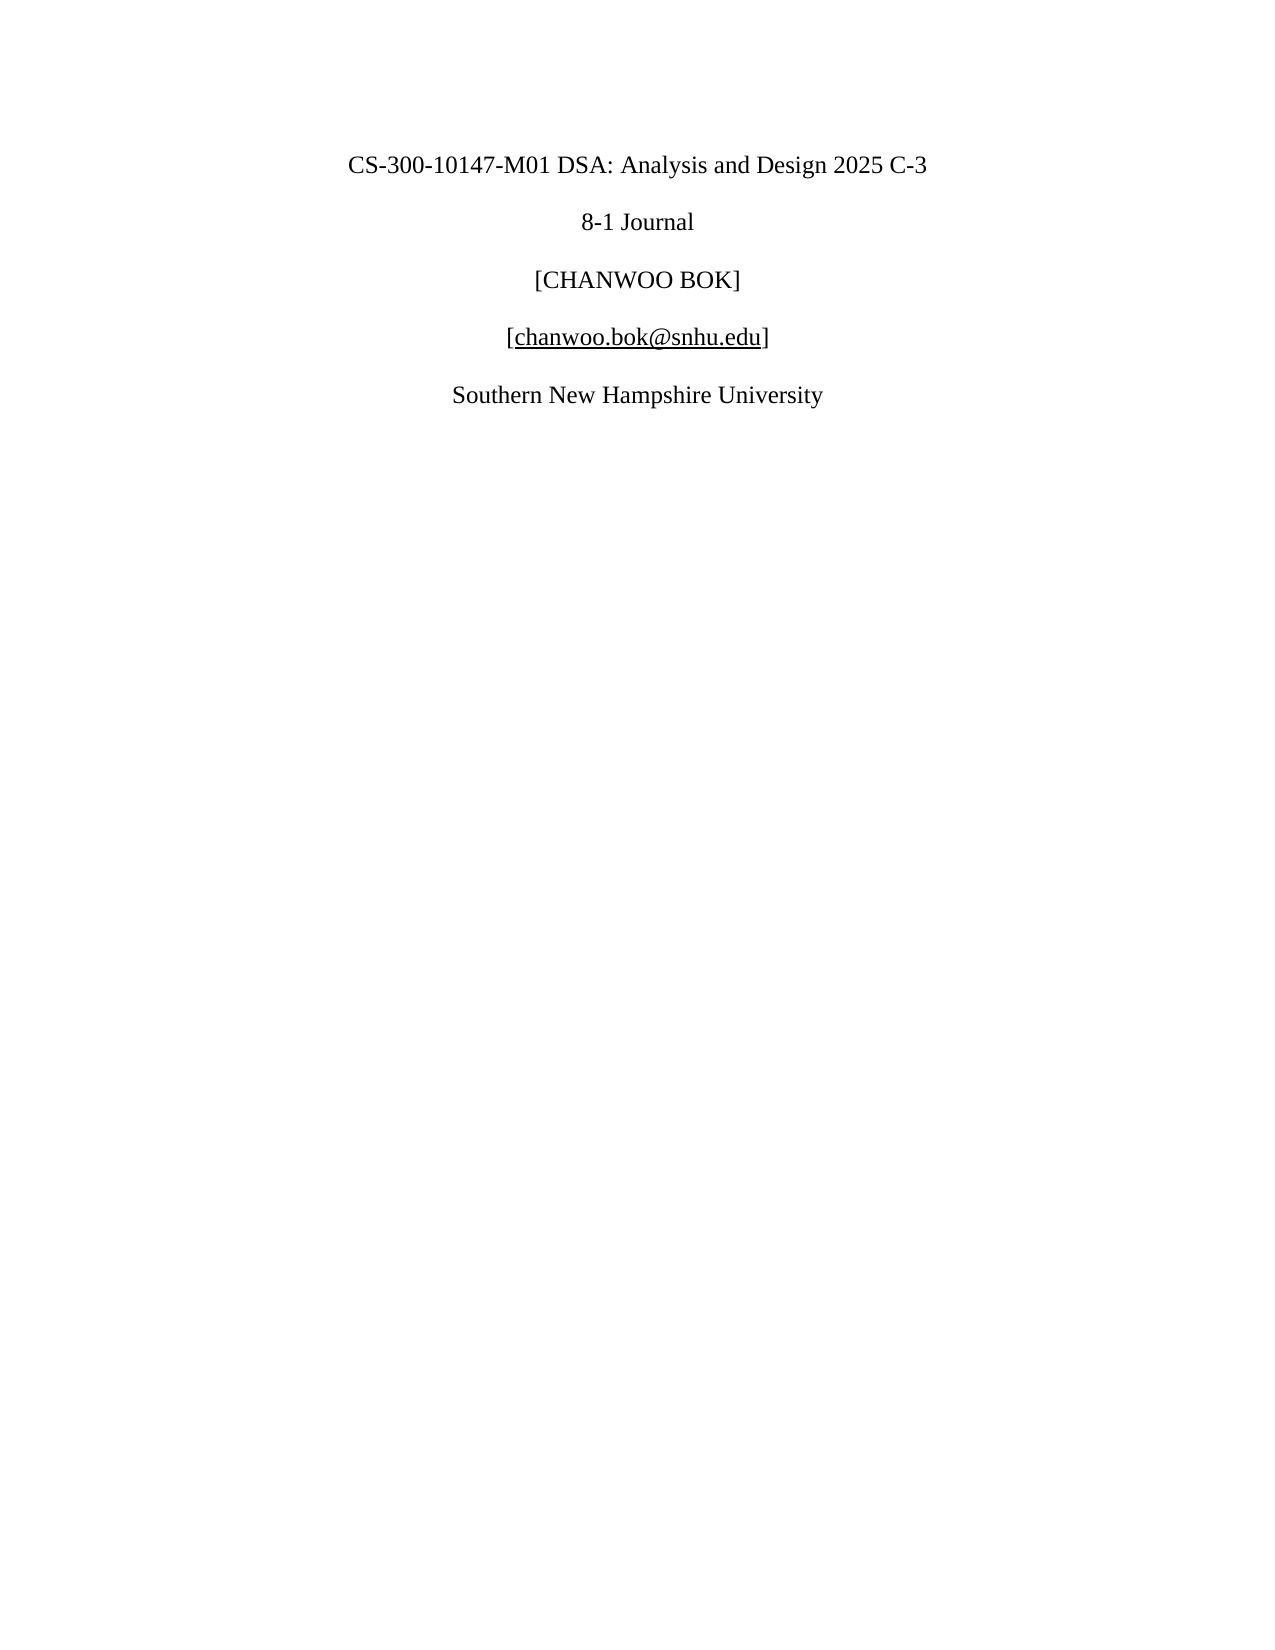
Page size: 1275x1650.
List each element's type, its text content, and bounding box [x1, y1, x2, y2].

text [chanwoo.bok@snhu.edu] [150, 322, 1125, 351]
text [CHANWOO BOK] [150, 265, 1125, 294]
text Southern New Hampshire University [150, 380, 1125, 409]
text CS-300-10147-M01 DSA: Analysis and Design 2025 C-3 [150, 150, 1125, 179]
text 8-1 Journal [150, 207, 1125, 236]
